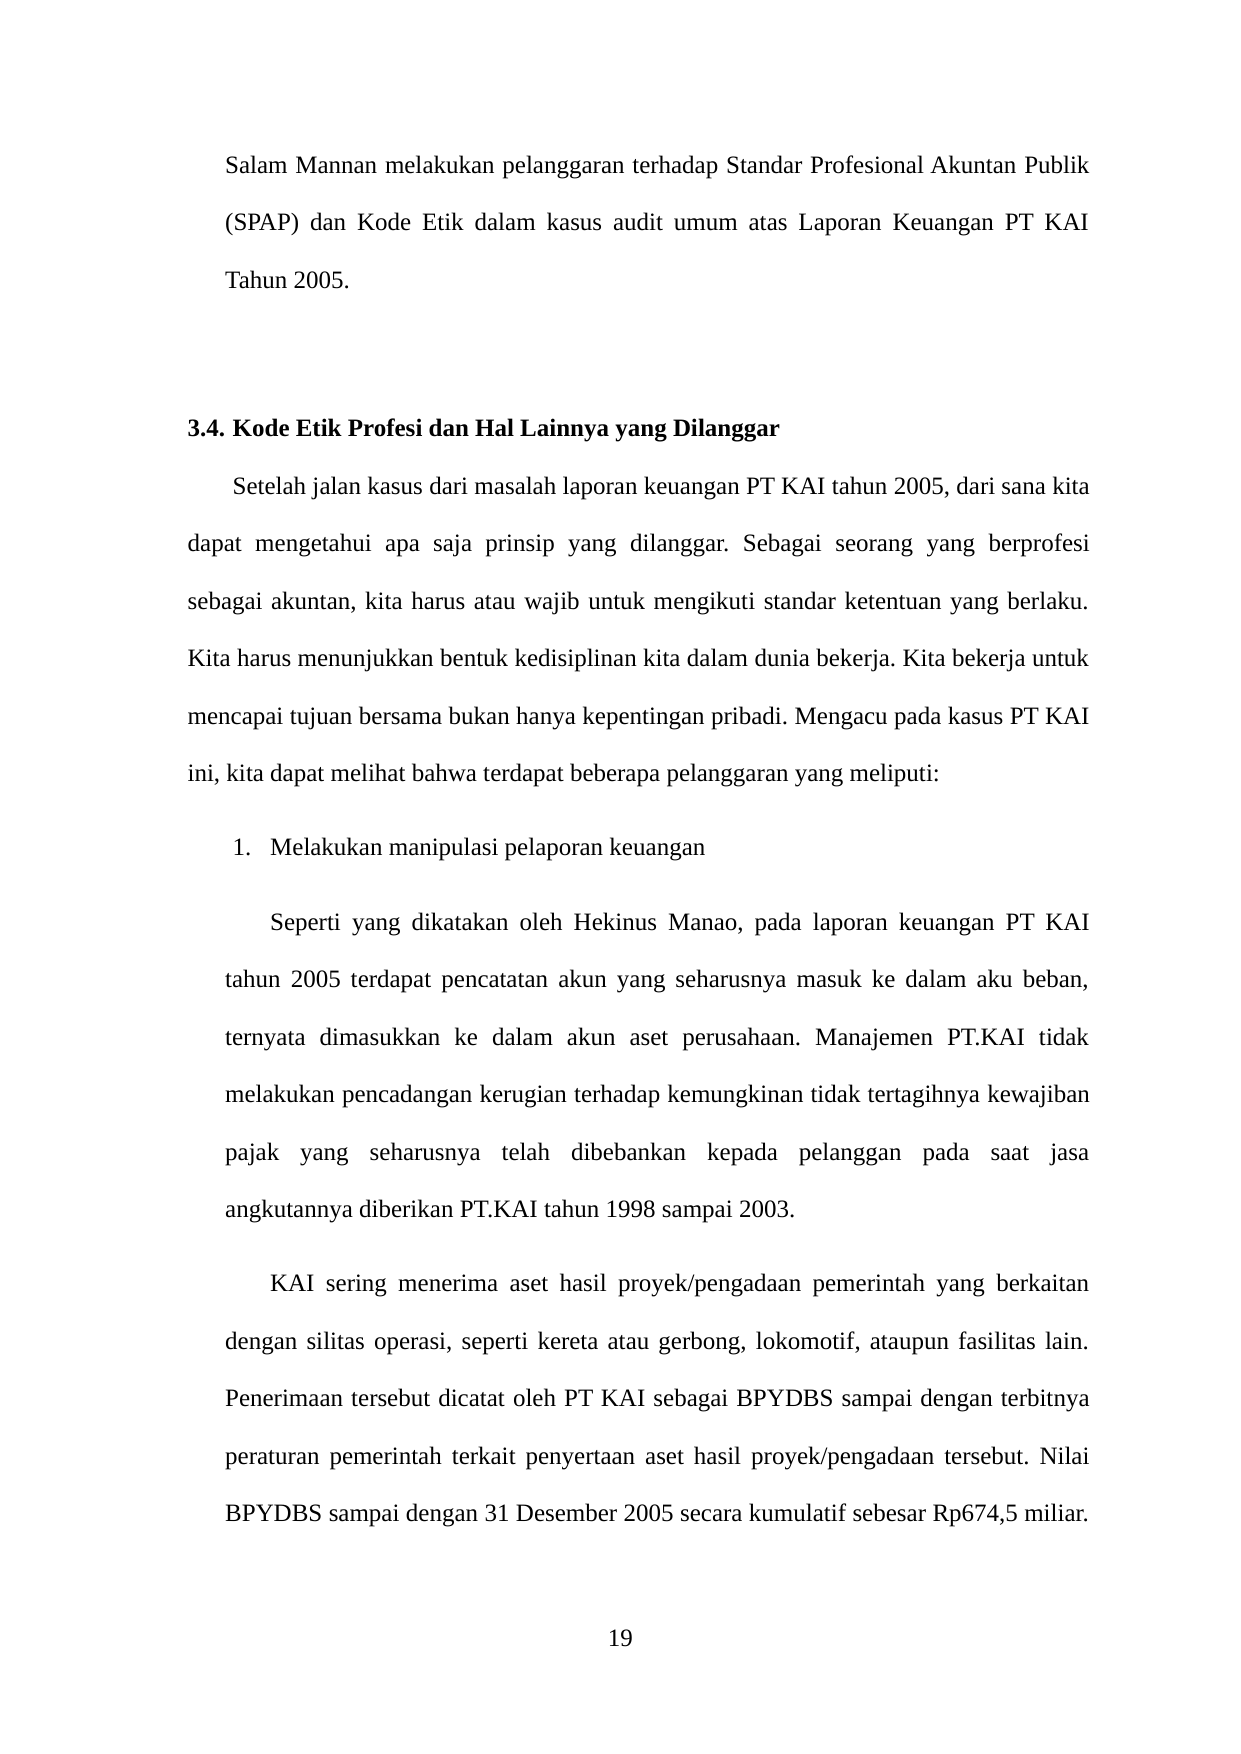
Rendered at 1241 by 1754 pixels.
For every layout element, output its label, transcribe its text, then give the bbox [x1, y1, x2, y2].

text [225, 1268, 1090, 1527]
list Melakukan manipulasi pelaporan keuangan [232, 832, 1090, 861]
subtitle Kode Etik Profesi dan Hal Lainnya yang Dilanggar [187, 413, 1090, 442]
text Seperti yang dikatakan oleh Hekinus Manao, pada laporan keuangan PT KAI tahun 2005 terdapat pencatatan akun yang seharusnya masuk ke dalam aku beban, ternyata dimasukkan ke dalam akun aset perusahaan. Manajemen PT.KAI tidak melakukan pencadangan kerugian terhadap kemungkinan tidak tertagihnya kewajiban pajak yang seharusnya telah dibebankan kepada pelanggan pada saat jasa angkutannya diberikan PT.KAI tahun 1998 sampai 2003. [225, 907, 1090, 1223]
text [225, 150, 1090, 294]
text Setelah jalan kasus dari masalah laporan keuangan PT KAI tahun 2005, dari sana kita dapat mengetahui apa saja prinsip yang dilanggar. Sebagai seorang yang berprofesi sebagai akuntan, kita harus atau wajib untuk mengikuti standar ketentuan yang berlaku. Kita harus menunjukkan bentuk kedisiplinan kita dalam dunia bekerja. Kita bekerja untuk mencapai tujuan bersama bukan hanya kepentingan pribadi. Mengacu pada kasus PT KAI ini, kita dapat melihat bahwa terdapat beberapa pelanggaran yang meliputi: [187, 471, 1090, 787]
